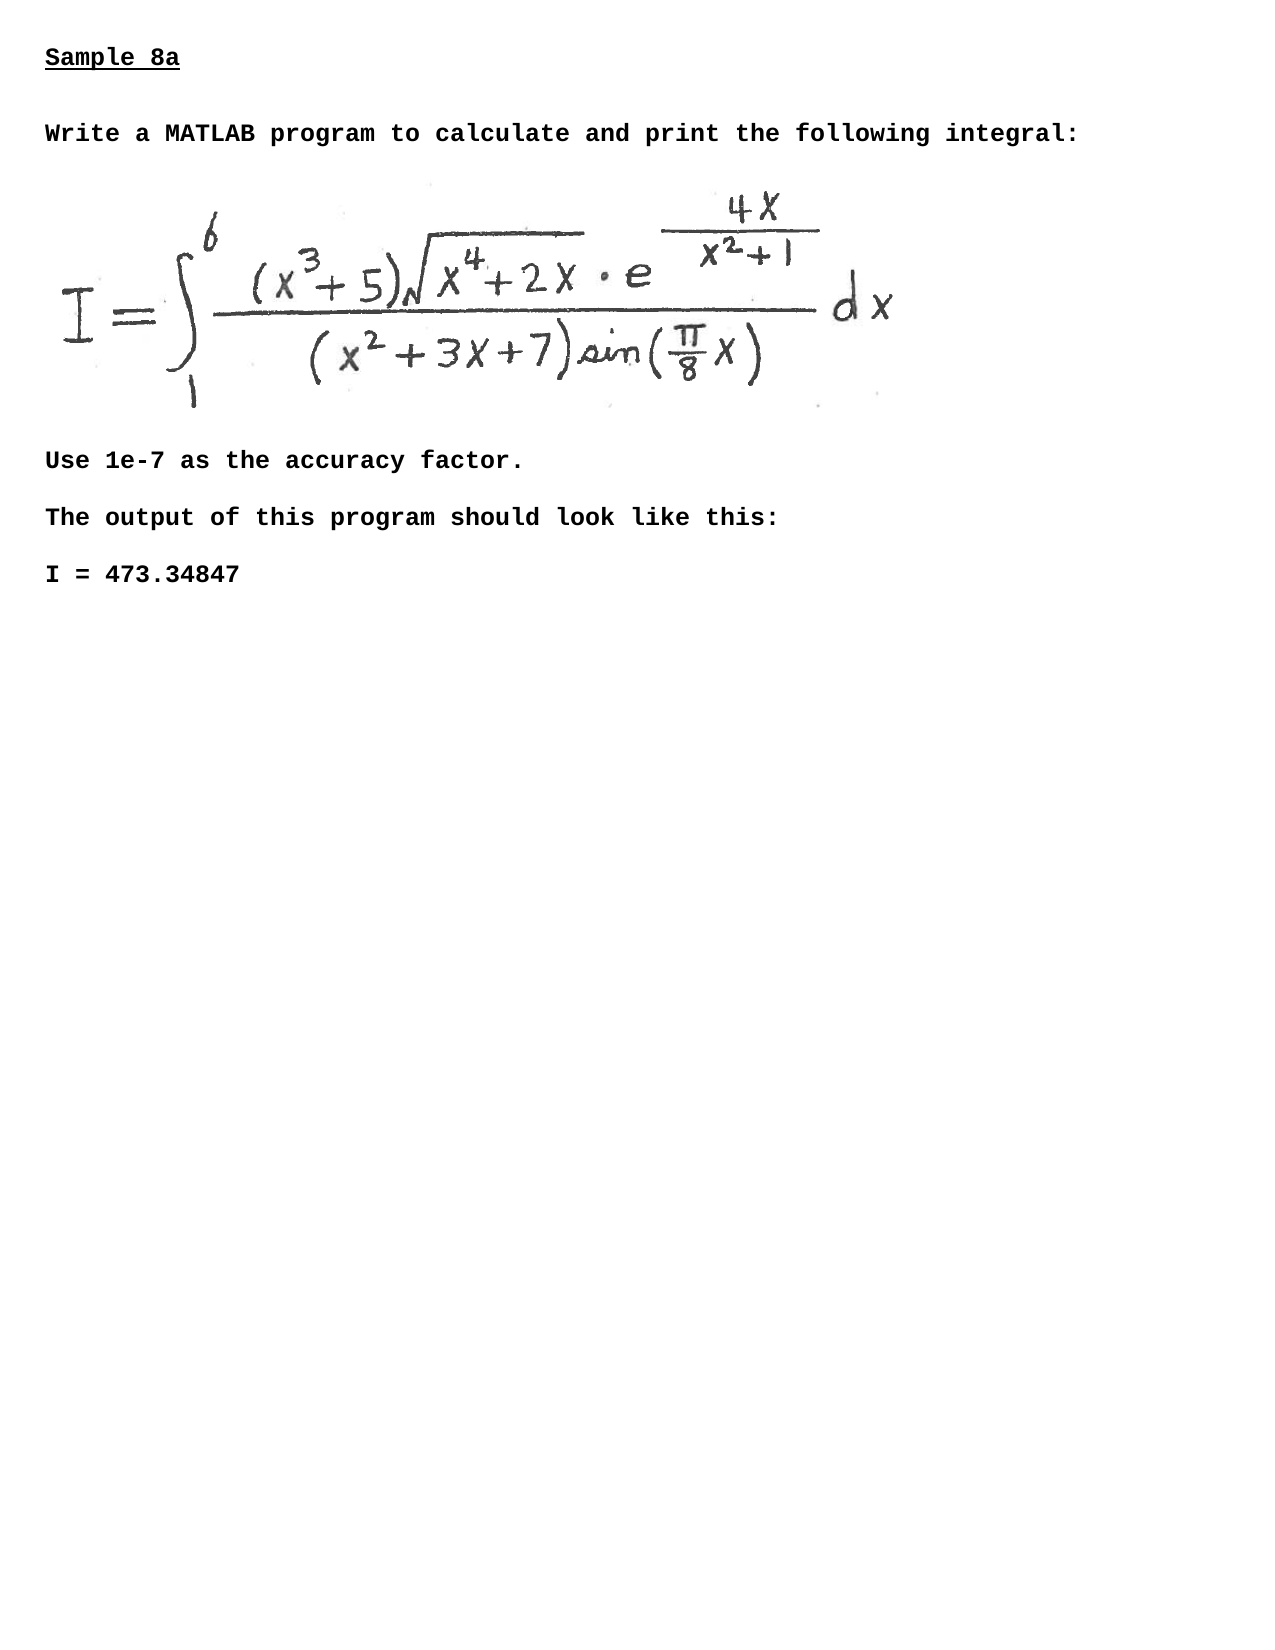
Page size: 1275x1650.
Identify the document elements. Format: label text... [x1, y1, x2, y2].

subtitle Sample 8a [45, 45, 1230, 73]
text I = 473.34847 [45, 561, 1230, 589]
text Use 1e-7 as the accuracy factor. [45, 448, 1230, 476]
text The output of this program should look like this: [45, 504, 1230, 533]
text Write a MATLAB program to calculate and print the following integral: [45, 121, 1230, 149]
